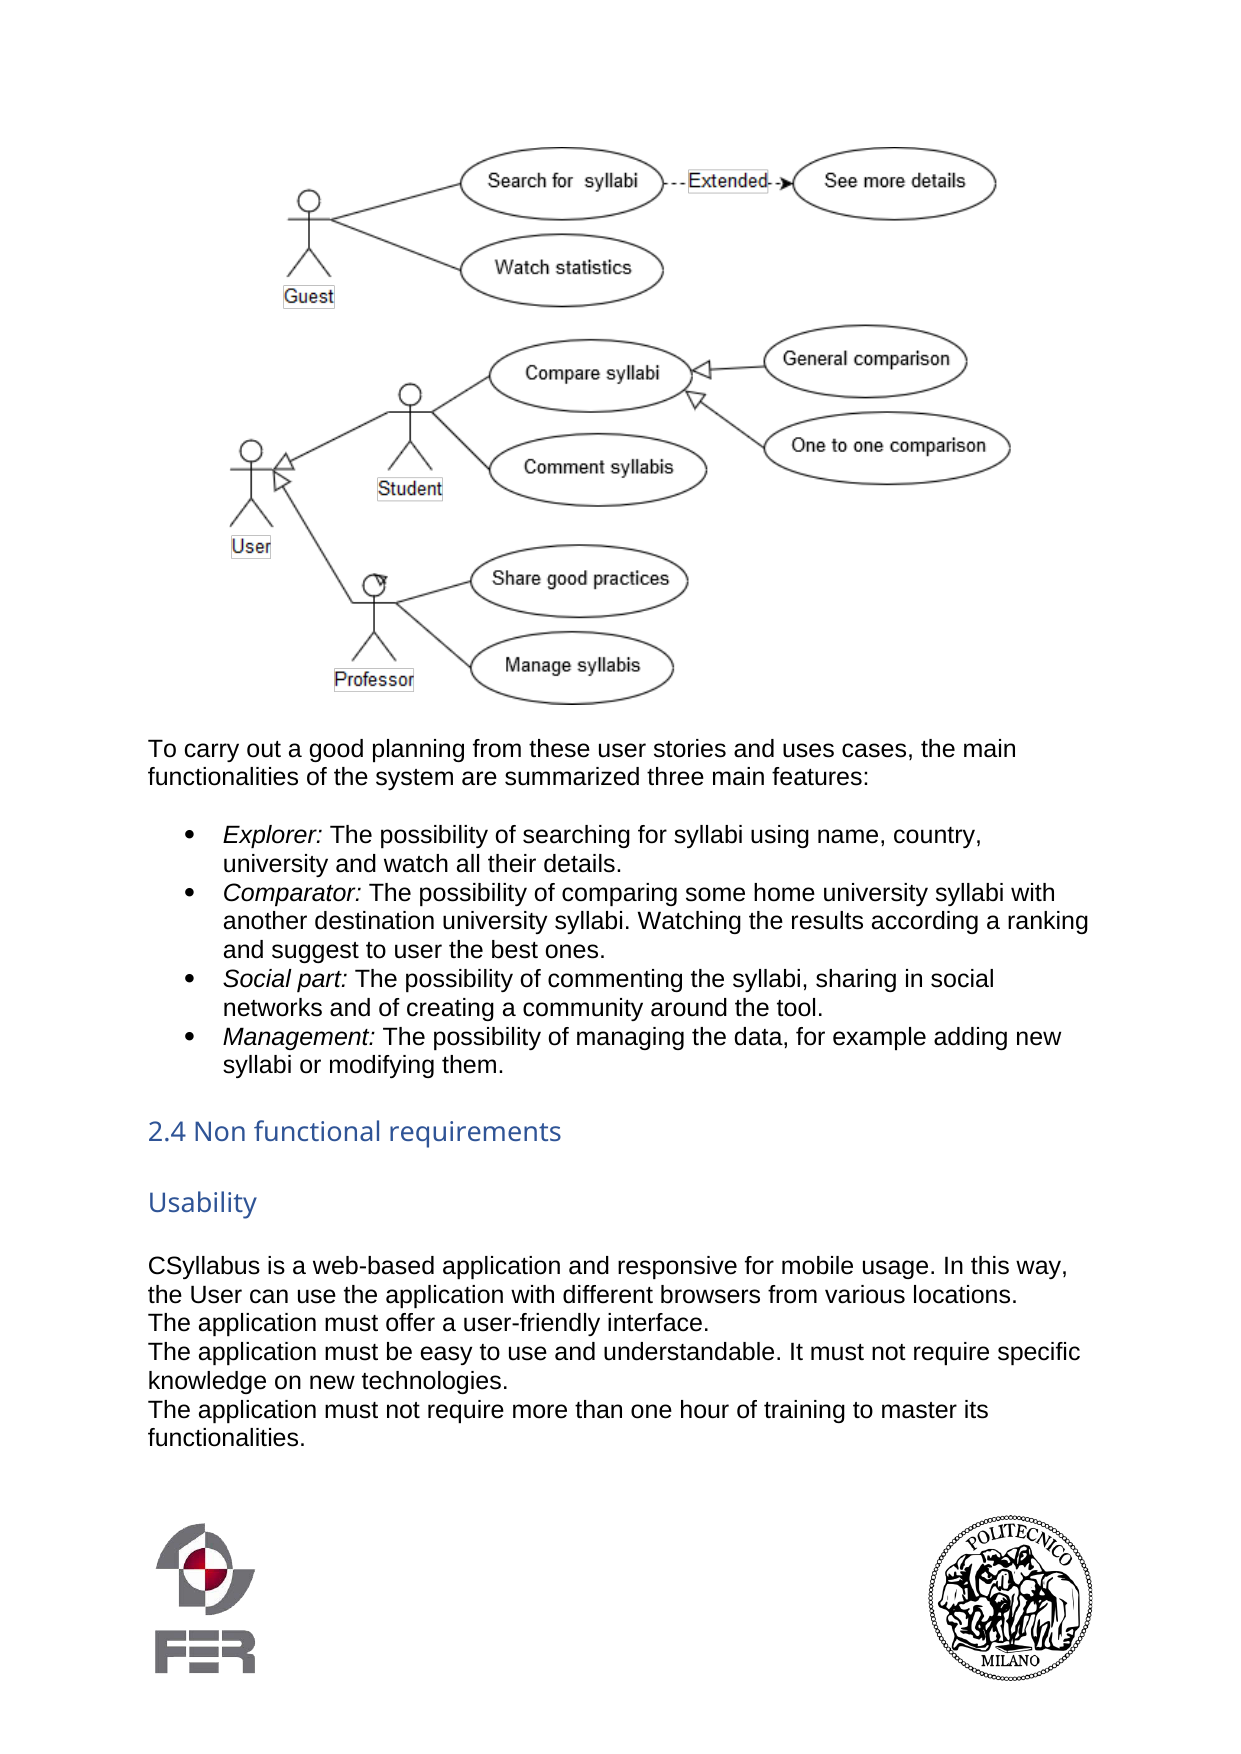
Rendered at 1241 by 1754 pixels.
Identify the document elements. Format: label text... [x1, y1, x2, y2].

list Explorer: The possibility of searching for syllabi using name, country, university and watch all their details. [185, 820, 1093, 877]
text The application must be easy to use and understandable. It must not require specific knowledge on new technologies. [148, 1337, 1093, 1395]
picture [229, 147, 1011, 705]
list Management: The possibility of managing the data, for example adding new syllabi or modifying them. [185, 1021, 1093, 1079]
picture [147, 1518, 271, 1681]
list Comparator: The possibility of comparing some home university syllabi with another destination university syllabi. Watching the results according a ranking and suggest to user the best ones. [185, 877, 1093, 964]
picture [928, 1515, 1093, 1681]
text The application must not require more than one hour of training to master its functionalities. [148, 1395, 1093, 1452]
text To carry out a good planning from these user stories and uses cases, the main functionalities of the system are summarized three main features: [148, 734, 1093, 791]
list Social part: The possibility of commenting the syllabi, sharing in social networks and of creating a community around the tool. [185, 964, 1093, 1021]
subtitle Usability [148, 1183, 1093, 1220]
subtitle 2.4 Non functional requirements [148, 1112, 1093, 1149]
text The application must offer a user-friendly interface. [148, 1308, 1093, 1337]
